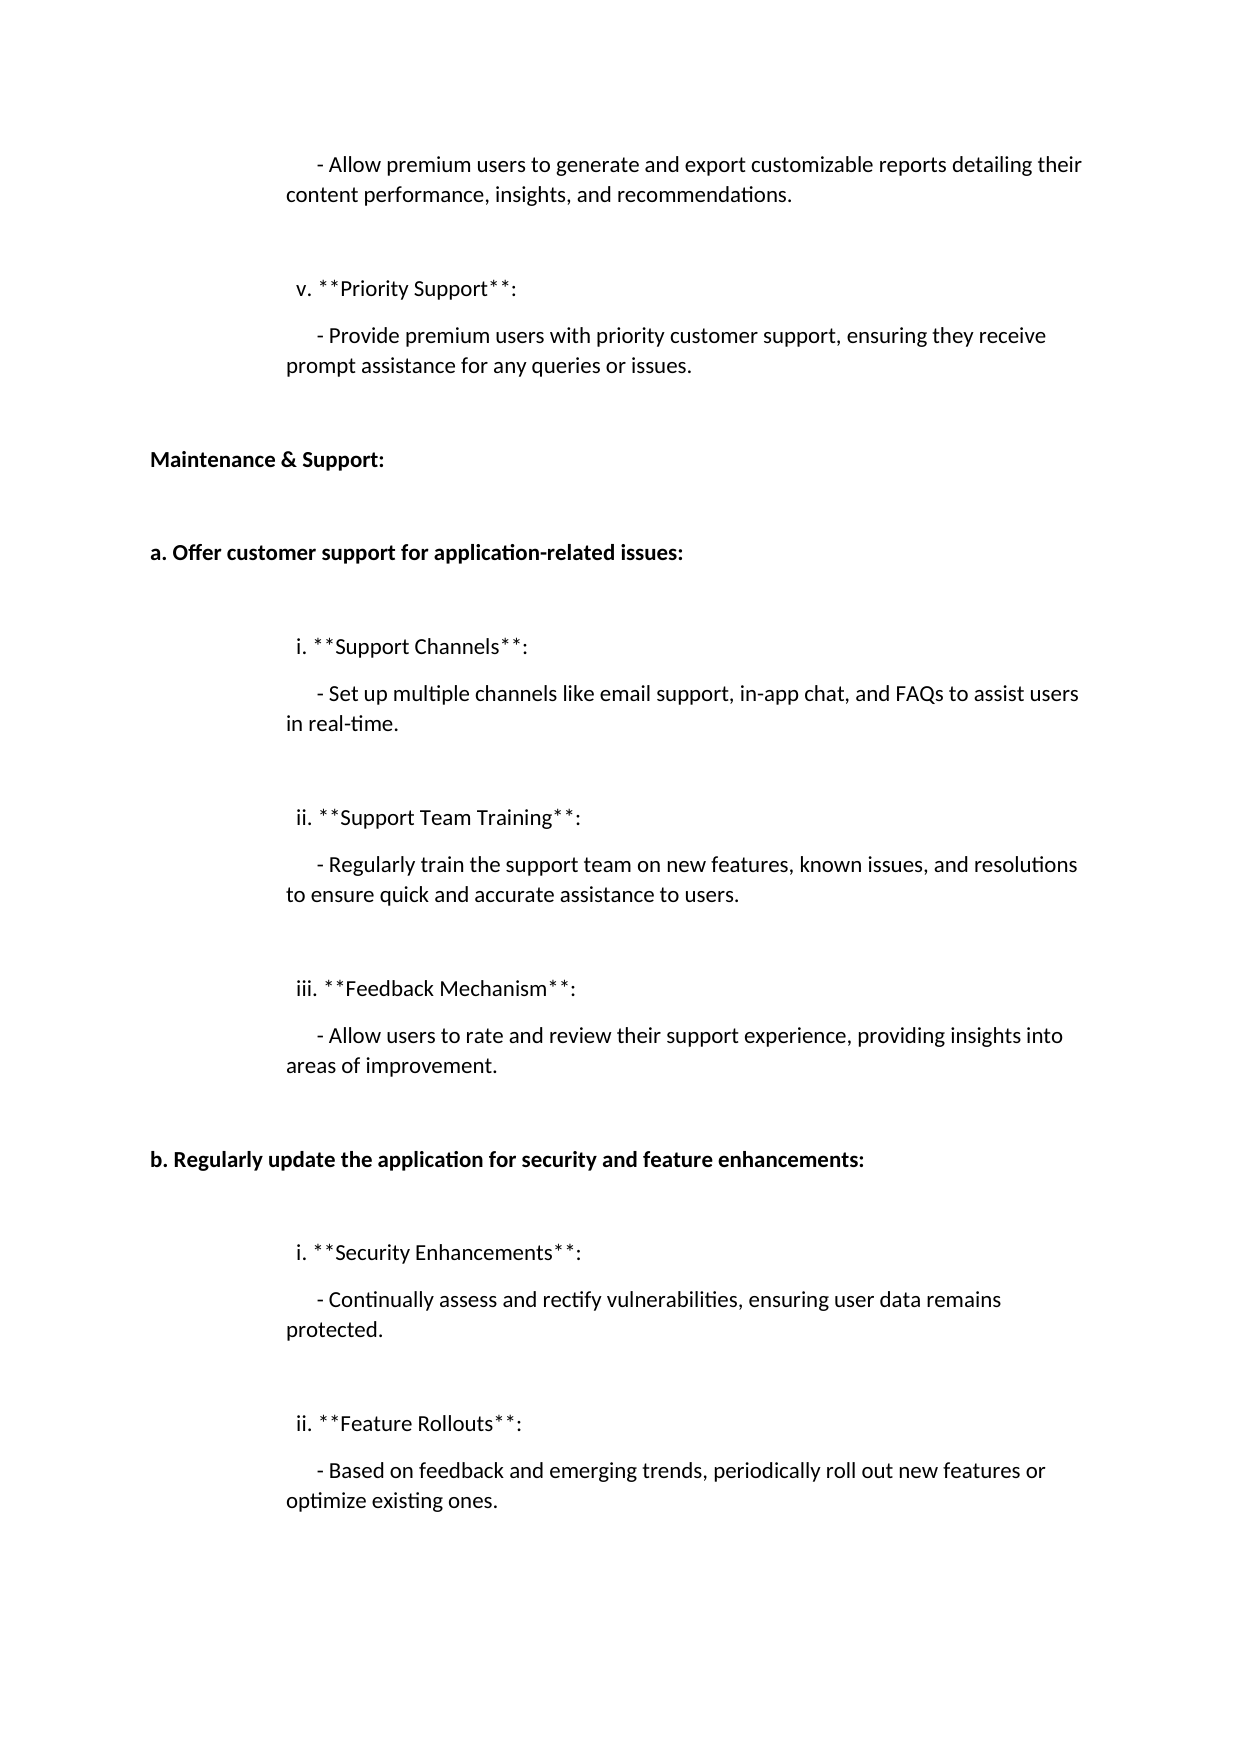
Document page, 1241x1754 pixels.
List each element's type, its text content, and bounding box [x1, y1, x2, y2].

text - Based on feedback and emerging trends, periodically roll out new features or optimize existing ones. [286, 1456, 1090, 1514]
text v. **Priority Support**: [286, 274, 1090, 302]
text - Continually assess and rectify vulnerabilities, ensuring user data remains protected. [286, 1285, 1090, 1344]
text - Provide premium users with priority customer support, ensuring they receive prompt assistance for any queries or issues. [286, 321, 1090, 379]
text iii. **Feedback Mechanism**: [286, 974, 1090, 1002]
text i. **Support Channels**: [286, 632, 1090, 660]
text b. Regularly update the application for security and feature enhancements: [150, 1145, 1090, 1173]
text - Allow premium users to generate and export customizable reports detailing their content performance, insights, and recommendations. [286, 150, 1090, 208]
text ii. **Support Team Training**: [286, 803, 1090, 831]
text - Set up multiple channels like email support, in-app chat, and FAQs to assist users in real-time. [286, 679, 1090, 737]
text - Allow users to rate and review their support experience, providing insights into areas of improvement. [286, 1021, 1090, 1079]
text Maintenance & Support: [150, 445, 1090, 473]
text a. Offer customer support for application-related issues: [150, 538, 1090, 567]
text i. **Security Enhancements**: [286, 1238, 1090, 1267]
text ii. **Feature Rollouts**: [286, 1409, 1090, 1437]
text - Regularly train the support team on new features, known issues, and resolutions to ensure quick and accurate assistance to users. [286, 850, 1090, 908]
